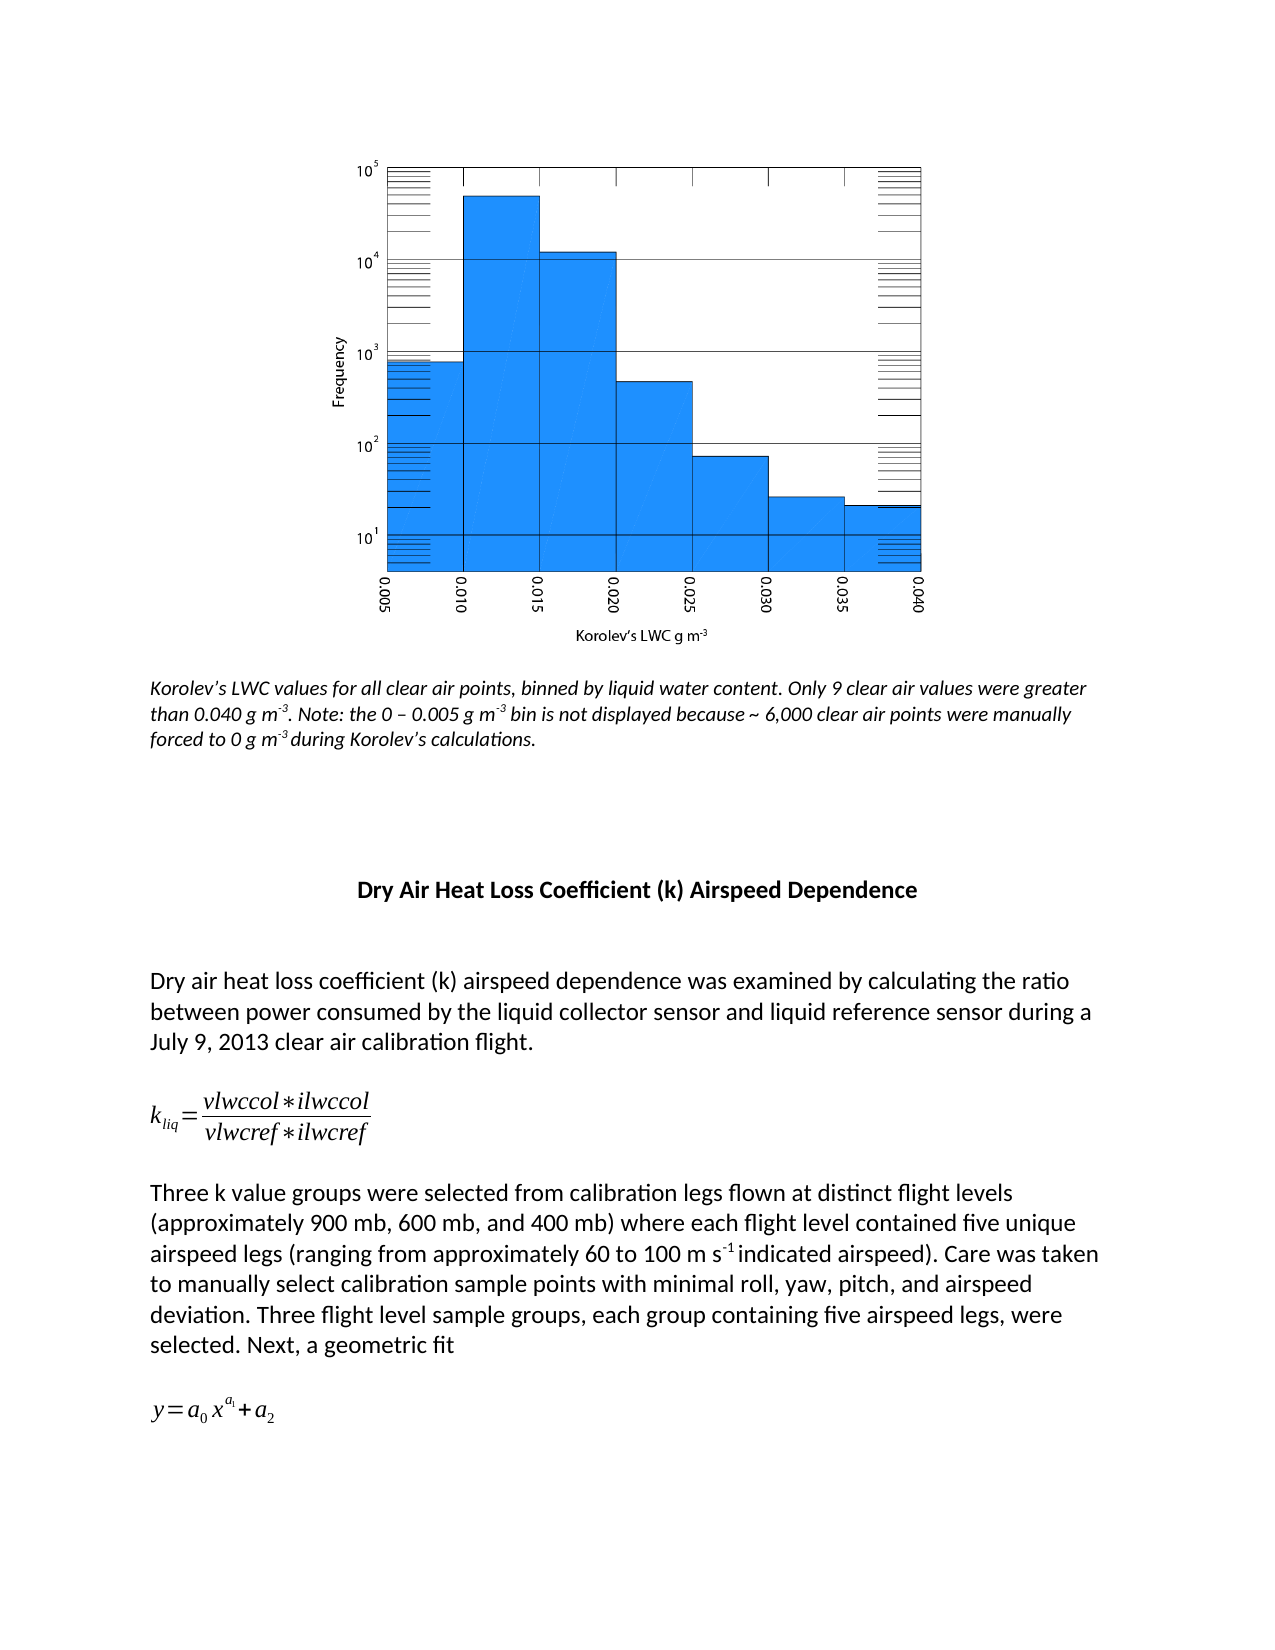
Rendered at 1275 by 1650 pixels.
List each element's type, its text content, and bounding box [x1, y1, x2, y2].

text Three k value groups were selected from calibration legs flown at distinct flight levels (approximately 900 mb, 600 mb, and 400 mb) where each flight level contained five unique airspeed legs (ranging from approximately 60 to 100 m s-1 indicated airspeed). Care was taken to manually select calibration sample points with minimal roll, yaw, pitch, and airspeed deviation. Three flight level sample groups, each group containing five airspeed legs, were selected. Next, a geometric fit [150, 1177, 1125, 1360]
text Korolev’s LWC values for all clear air points, binned by liquid water content. Only 9 clear air values were greater than 0.040 g m-3. Note: the 0 – 0.005 g m-3 bin is not displayed because ~ 6,000 clear air points were manually forced to 0 g m-3 during Korolev’s calculations. [150, 676, 1125, 752]
text Dry Air Heat Loss Coefficient (k) Airspeed Dependence [150, 874, 1125, 904]
picture [302, 103, 973, 645]
text Dry air heat loss coefficient (k) airspeed dependence was examined by calculating the ratio between power consumed by the liquid collector sensor and liquid reference sensor during a July 9, 2013 clear air calibration flight. [150, 965, 1125, 1057]
